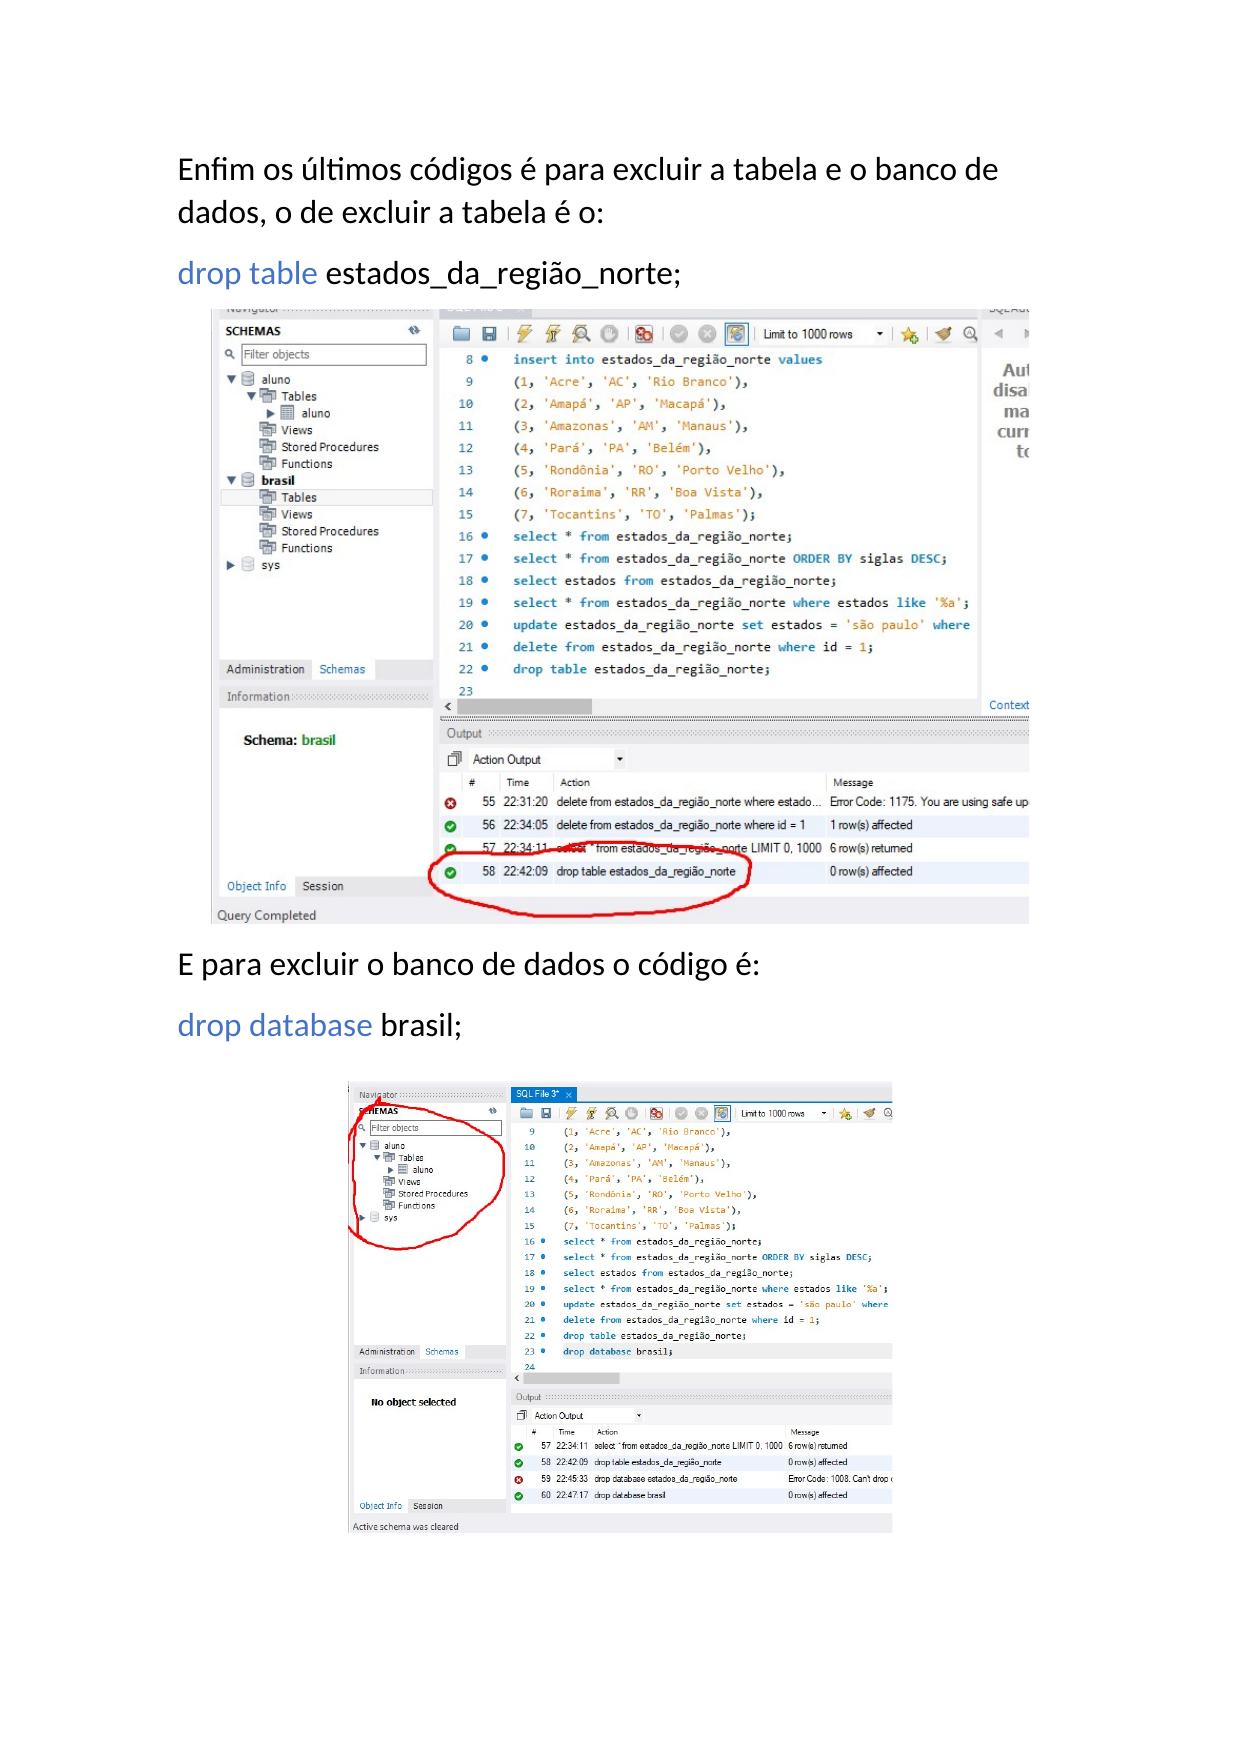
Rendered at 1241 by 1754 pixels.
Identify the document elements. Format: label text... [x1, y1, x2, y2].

text Enfim os últimos códigos é para excluir a tabela e o banco de dados, o de excluir a tabela é o: [177, 148, 1063, 232]
picture [348, 1081, 893, 1533]
text drop table estados_da_região_norte; [177, 252, 1063, 293]
text drop database brasil; [177, 1004, 1063, 1045]
picture [211, 309, 1030, 924]
